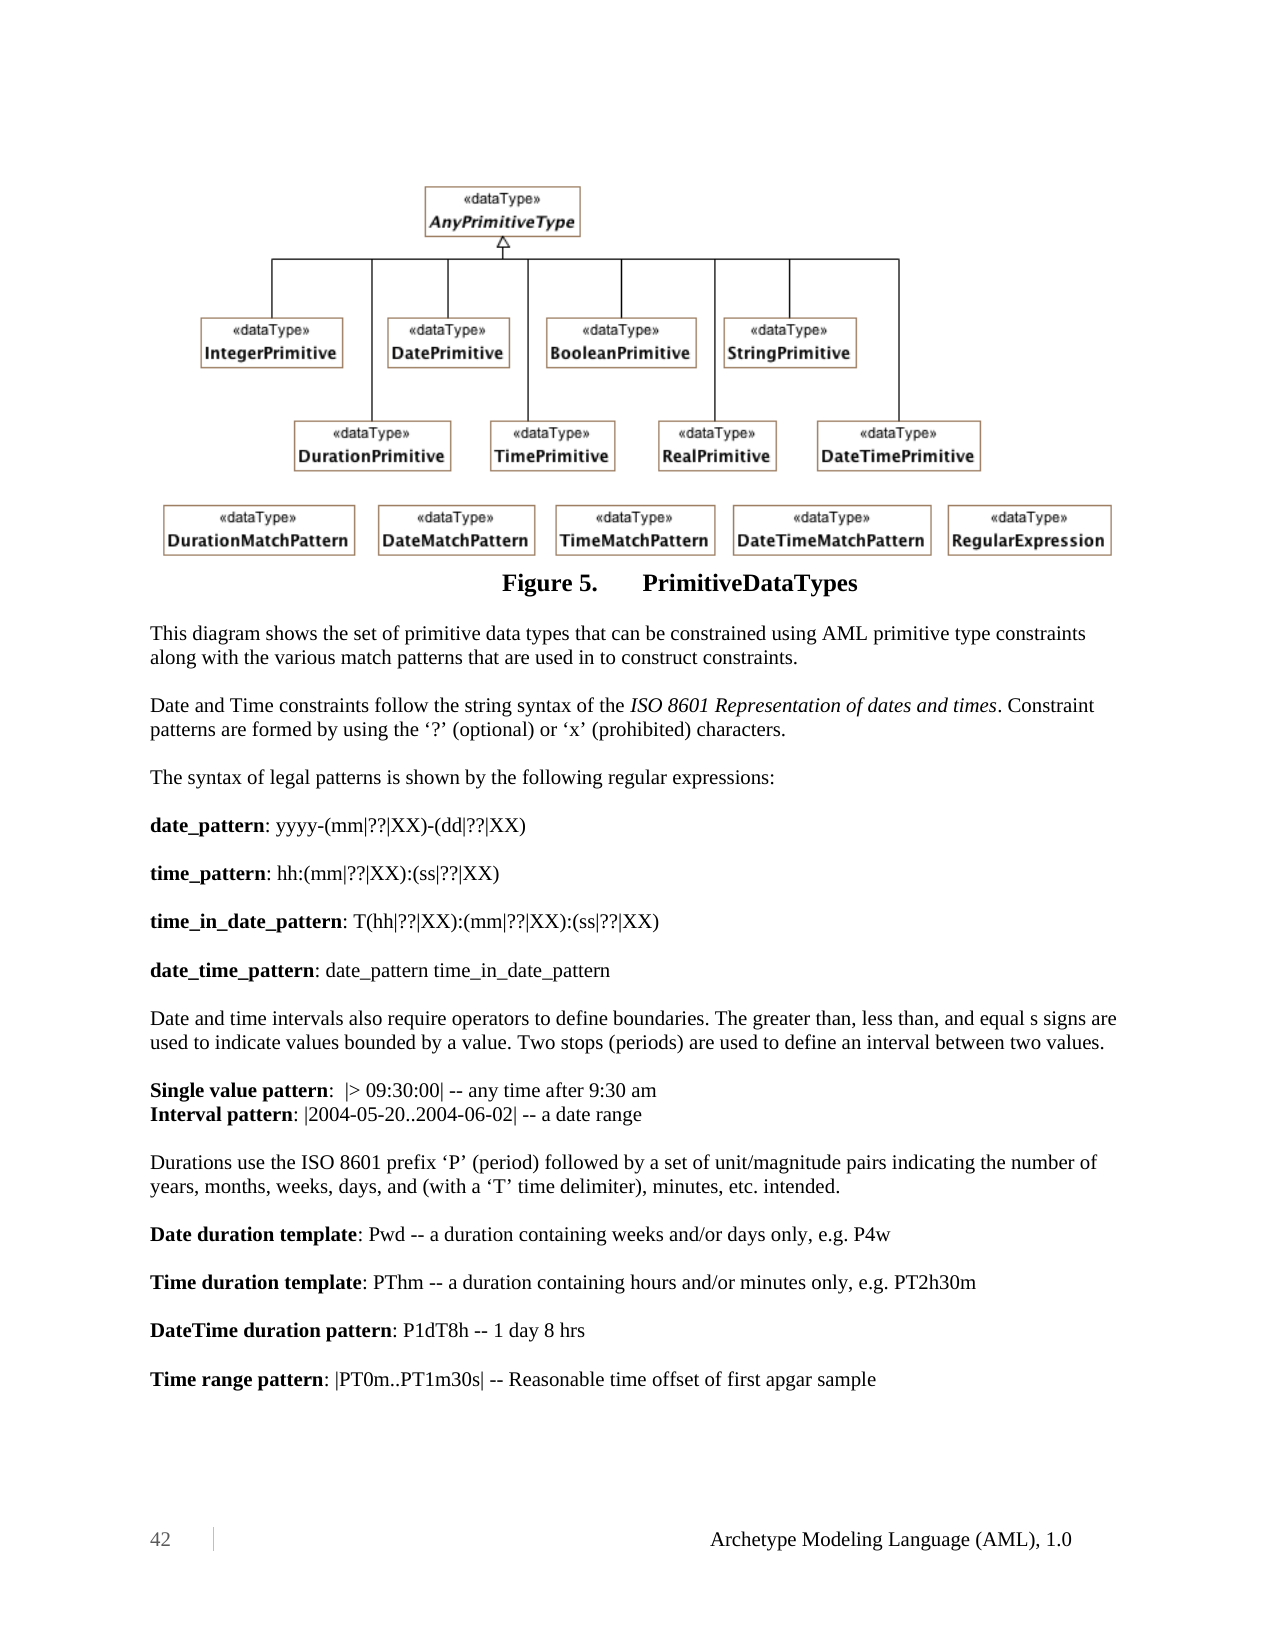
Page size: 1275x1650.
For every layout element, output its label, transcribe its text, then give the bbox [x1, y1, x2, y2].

picture [150, 174, 1124, 568]
text Time range pattern: |PT0m..PT1m30s| -- Reasonable time offset of first apgar sample [150, 1367, 1125, 1391]
text time_pattern: hh:(mm|??|XX):(ss|??|XX) [150, 861, 1125, 885]
text The syntax of legal patterns is shown by the following regular expressions: [150, 765, 1125, 789]
text Date and Time constraints follow the string syntax of the ISO 8601 Representation of dates and times. Constraint patterns are formed by using the ‘?’ (optional) or ‘x’ (prohibited) characters. [150, 693, 1125, 741]
text date_time_pattern: date_pattern time_in_date_pattern [150, 957, 1125, 982]
text Date and time intervals also require operators to define boundaries. The greater than, less than, and equal s signs are used to indicate values bounded by a value. Two stops (periods) are used to define an interval between two values. [150, 1006, 1125, 1054]
text This diagram shows the set of primitive data types that can be constrained using AML primitive type constraints along with the various match patterns that are used in to construct constraints. [150, 621, 1125, 669]
text date_pattern: yyyy-(mm|??|XX)-(dd|??|XX) [150, 813, 1125, 837]
text Interval pattern: |2004-05-20..2004-06-02| -- a date range [150, 1102, 1125, 1126]
text Time duration template: PThm -- a duration containing hours and/or minutes only, e.g. PT2h30m [150, 1270, 1125, 1294]
text DateTime duration pattern: P1dT8h -- 1 day 8 hrs [150, 1318, 1125, 1342]
text time_in_date_pattern: T(hh|??|XX):(mm|??|XX):(ss|??|XX) [150, 909, 1125, 933]
text Single value pattern: |> 09:30:00| -- any time after 9:30 am [150, 1078, 1125, 1102]
text Date duration template: Pwd -- a duration containing weeks and/or days only, e.g. P4w [150, 1222, 1125, 1246]
list PrimitiveDataTypes [234, 568, 1125, 597]
